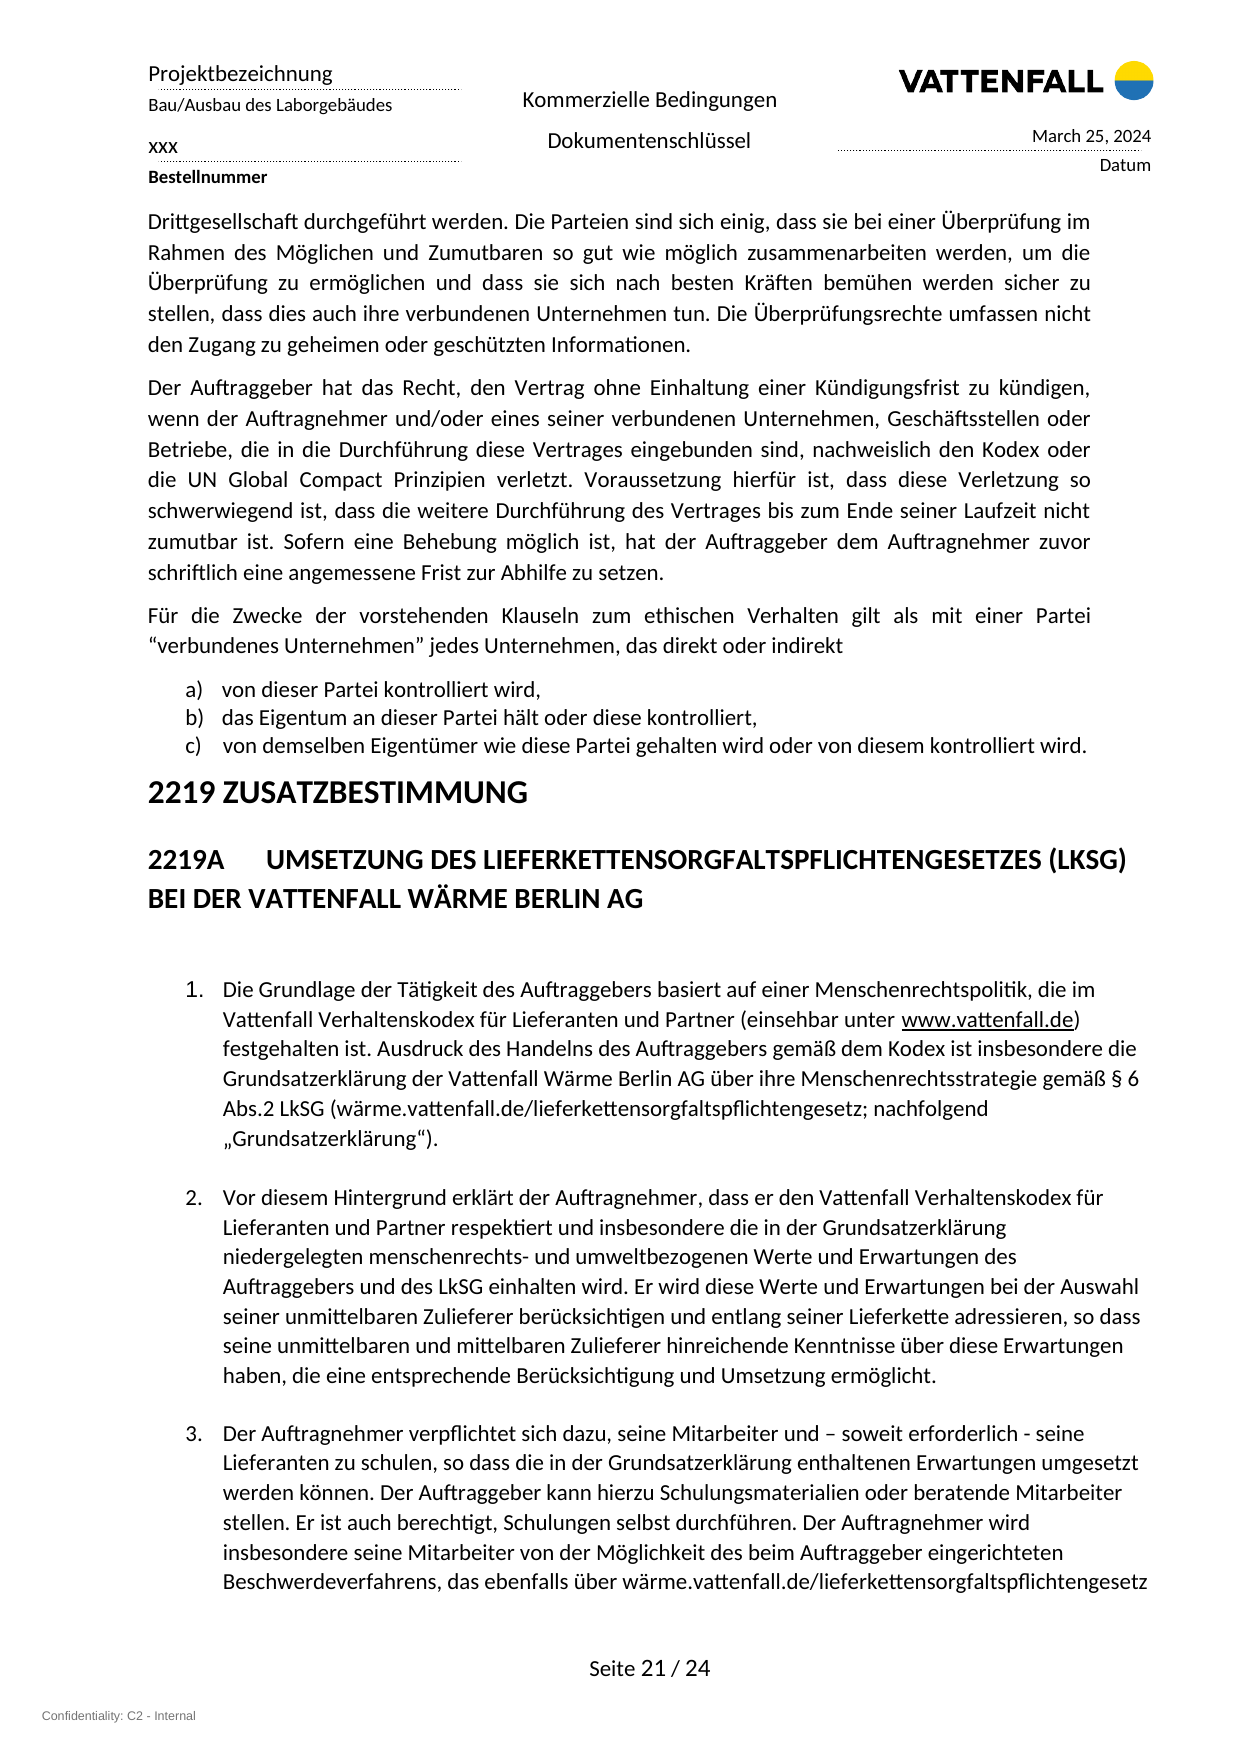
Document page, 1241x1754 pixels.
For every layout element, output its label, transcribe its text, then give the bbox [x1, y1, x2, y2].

list Die Grundlage der Tätigkeit des Auftraggebers basiert auf einer Menschenrechtspolitik, die im Vattenfall Verhaltenskodex für Lieferanten und Partner (einsehbar unter www.vattenfall.de) festgehalten ist. Ausdruck des Handelns des Auftraggebers gemäß dem Kodex ist insbesondere die Grundsatzerklärung der Vattenfall Wärme Berlin AG über ihre Menschenrechtsstrategie gemäß § 6 Abs.2 LkSG (wärme.vattenfall.de/lieferkettensorgfaltspflichtengesetz; nachfolgend „Grundsatzerklärung“). [185, 975, 1152, 1181]
list von demselben Eigentümer wie diese Partei gehalten wird oder von diesem kontrolliert wird. [185, 731, 1093, 759]
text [148, 207, 1093, 358]
list Vor diesem Hintergrund erklärt der Auftragnehmer, dass er den Vattenfall Verhaltenskodex für Lieferanten und Partner respektiert und insbesondere die in der Grundsatzerklärung niedergelegten menschenrechts- und umweltbezogenen Werte und Erwartungen des Auftraggebers und des LkSG einhalten wird. Er wird diese Werte und Erwartungen bei der Auswahl seiner unmittelbaren Zulieferer berücksichtigen und entlang seiner Lieferkette adressieren, so dass seine unmittelbaren und mittelbaren Zulieferer hinreichende Kenntnisse über diese Erwartungen haben, die eine entsprechende Berücksichtigung und Umsetzung ermöglicht. [185, 1183, 1152, 1389]
list von dieser Partei kontrolliert wird, [185, 675, 1093, 703]
text 2219 Zusatzbestimmung [148, 771, 1152, 812]
text Der Auftraggeber hat das Recht, den Vertrag ohne Einhaltung einer Kündigungsfrist zu kündigen, wenn der Auftragnehmer und/oder eines seiner verbundenen Unternehmen, Geschäftsstellen oder Betriebe, die in die Durchführung diese Vertrages eingebunden sind, nachweislich den Kodex oder die UN Global Compact Prinzipien verletzt. Voraussetzung hierfür ist, dass diese Verletzung so schwerwiegend ist, dass die weitere Durchführung des Vertrages bis zum Ende seiner Laufzeit nicht zumutbar ist. Sofern eine Behebung möglich ist, hat der Auftraggeber dem Auftragnehmer zuvor schriftlich eine angemessene Frist zur Abhilfe zu setzen. [148, 373, 1093, 586]
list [185, 1419, 1152, 1595]
text Für die Zwecke der vorstehenden Klauseln zum ethischen Verhalten gilt als mit einer Partei “verbundenes Unternehmen” jedes Unternehmen, das direkt oder indirekt [148, 601, 1093, 659]
text 2219a Umsetzung des Lieferkettensorgfaltspflichtengesetzes (LkSG) bei der Vattenfall Wärme Berlin AG [148, 841, 1152, 916]
list das Eigentum an dieser Partei hält oder diese kontrolliert, [185, 703, 1093, 731]
picture [893, 60, 1156, 102]
